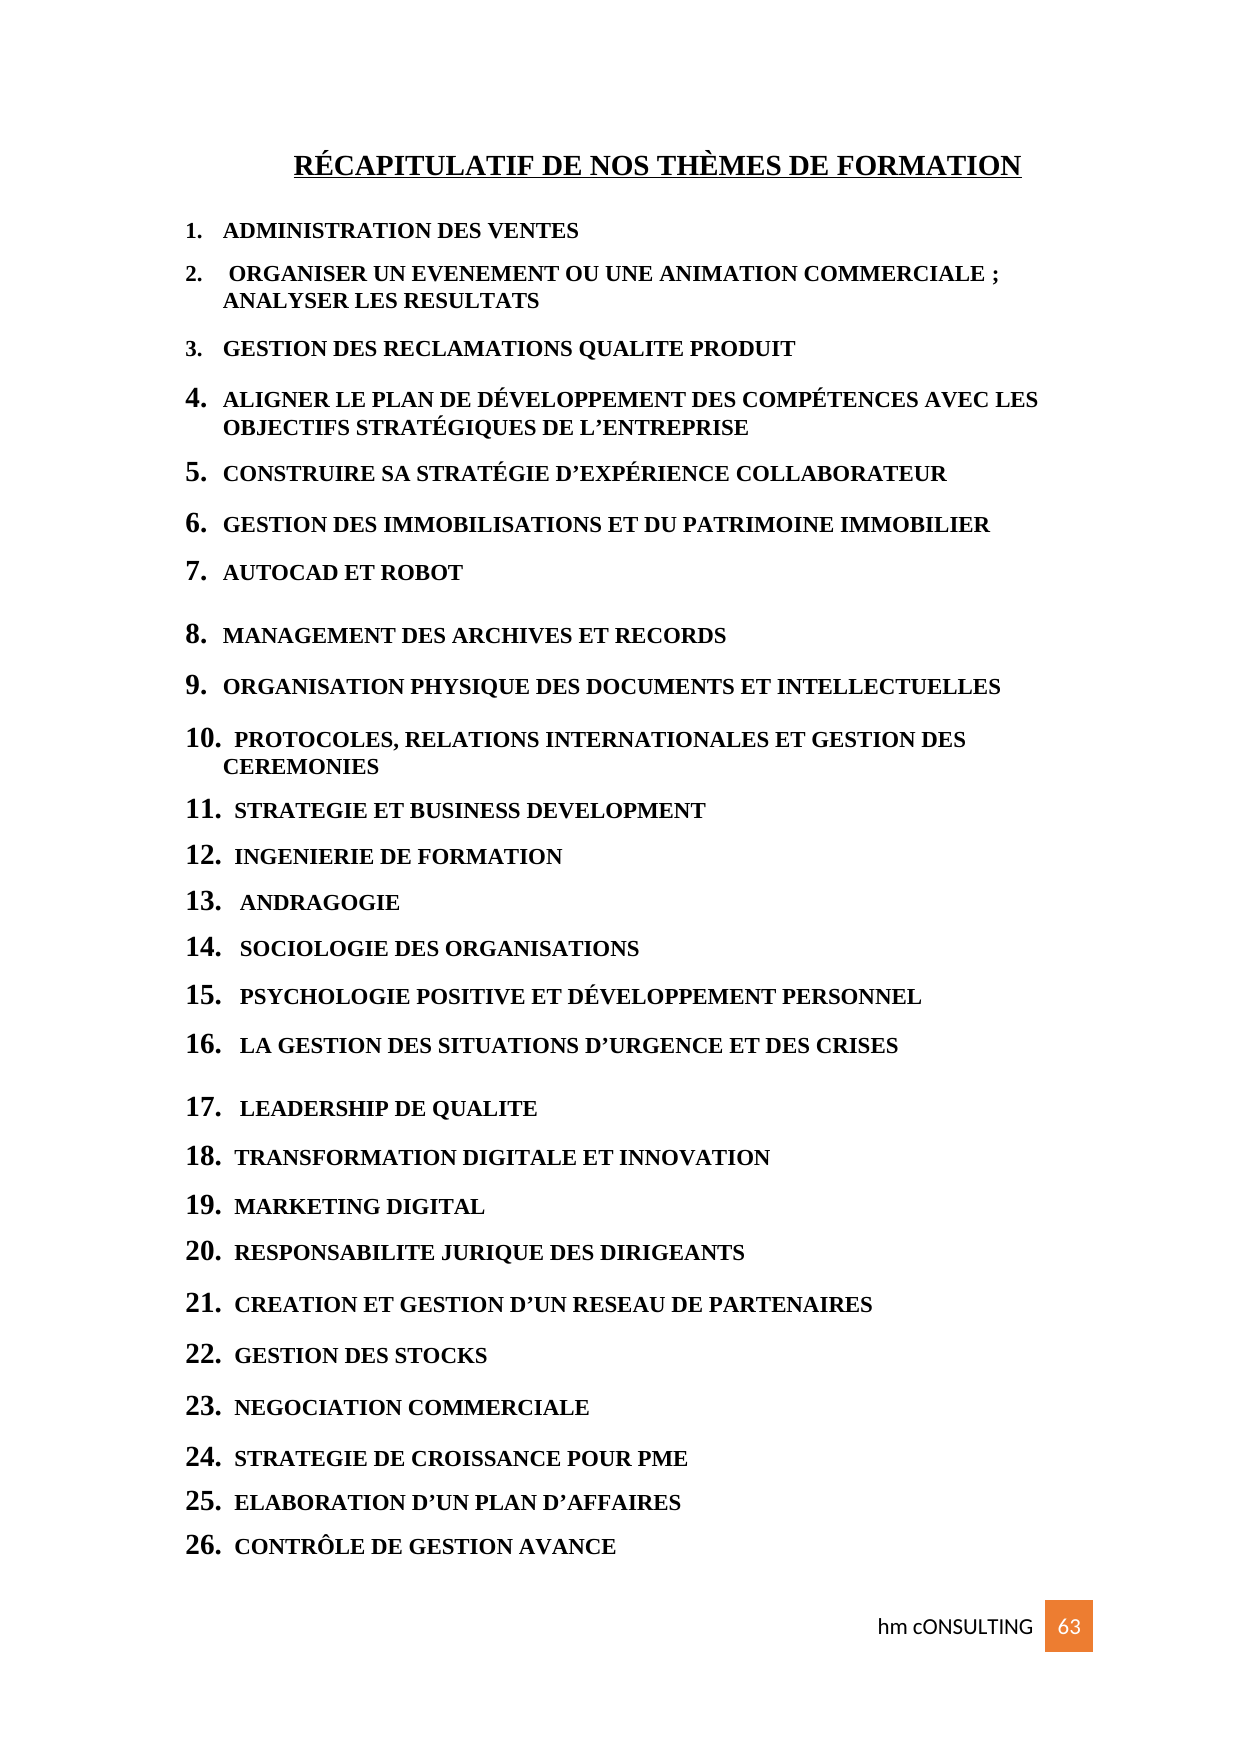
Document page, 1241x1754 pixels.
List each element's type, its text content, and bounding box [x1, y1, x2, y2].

list GESTION DES RECLAMATIONS QUALITE PRODUIT [185, 335, 1093, 361]
list MANAGEMENT DES ARCHIVES ET RECORDS [185, 617, 1093, 650]
list CONTRÔLE DE GESTION AVANCE [185, 1527, 1093, 1561]
list STRATEGIE ET BUSINESS DEVELOPMENT [185, 792, 1093, 825]
list PROTOCOLES, RELATIONS INTERNATIONALES ET GESTION DES CEREMONIES [185, 720, 1093, 779]
list ELABORATION D’UN PLAN D’AFFAIRES [185, 1483, 1093, 1517]
list AUTOCAD ET ROBOT [185, 553, 1093, 586]
list PSYCHOLOGIE POSITIVE ET DÉVELOPPEMENT PERSONNEL [185, 977, 1093, 1011]
list GESTION DES STOCKS [185, 1336, 1093, 1370]
list LA GESTION DES SITUATIONS D’URGENCE ET DES CRISES [185, 1026, 1093, 1059]
list RESPONSABILITE JURIQUE DES DIRIGEANTS [185, 1233, 1093, 1267]
list LEADERSHIP DE QUALITE [185, 1089, 1093, 1122]
list TRANSFORMATION DIGITALE ET INNOVATION [185, 1138, 1093, 1171]
list NEGOCIATION COMMERCIALE [185, 1388, 1093, 1422]
list RÉCAPITULATIF DE NOS THÈMES DE FORMATION [223, 148, 1093, 181]
list CREATION ET GESTION D’UN RESEAU DE PARTENAIRES [185, 1285, 1093, 1318]
list INGENIERIE DE FORMATION [185, 837, 1093, 871]
list STRATEGIE DE CROISSANCE POUR PME [185, 1439, 1093, 1473]
list SOCIOLOGIE DES ORGANISATIONS [185, 929, 1093, 963]
list CONSTRUIRE SA STRATÉGIE D’EXPÉRIENCE COLLABORATEUR [185, 454, 1093, 488]
list ALIGNER LE PLAN DE DÉVELOPPEMENT DES COMPÉTENCES AVEC LES OBJECTIFS STRATÉGIQUES DE L’ENTREPRISE [185, 380, 1093, 440]
list MARKETING DIGITAL [185, 1187, 1093, 1220]
list ANDRAGOGIE [185, 883, 1093, 916]
list GESTION DES IMMOBILISATIONS ET DU PATRIMOINE IMMOBILIER [185, 505, 1093, 538]
list ADMINISTRATION DES VENTES [185, 217, 1093, 244]
list ORGANISER UN EVENEMENT OU UNE ANIMATION COMMERCIALE ; ANALYSER LES RESULTATS [185, 260, 1093, 313]
list ORGANISATION PHYSIQUE DES DOCUMENTS ET INTELLECTUELLES [185, 667, 1093, 701]
